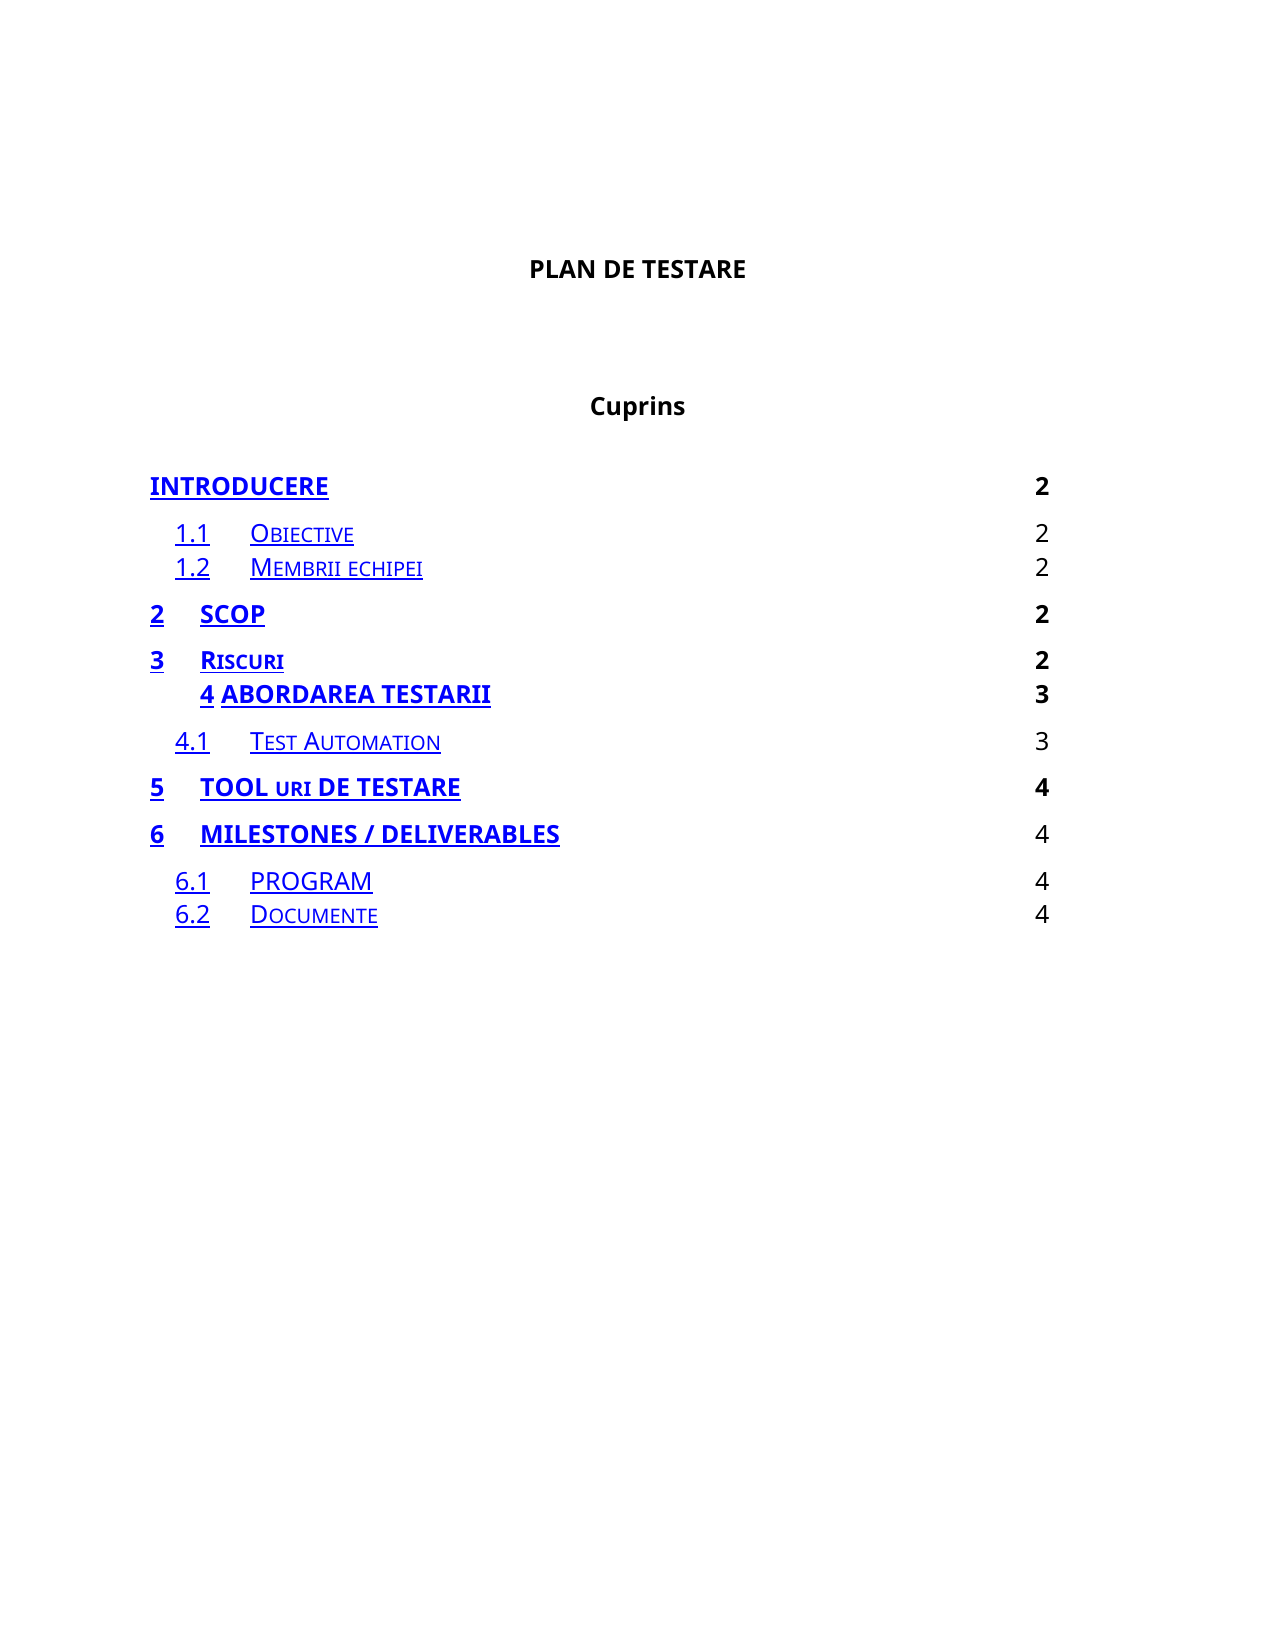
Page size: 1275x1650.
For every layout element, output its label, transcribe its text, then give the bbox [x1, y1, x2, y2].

text Cuprins [150, 388, 1125, 422]
text PLAN DE TESTARE [150, 252, 1125, 286]
